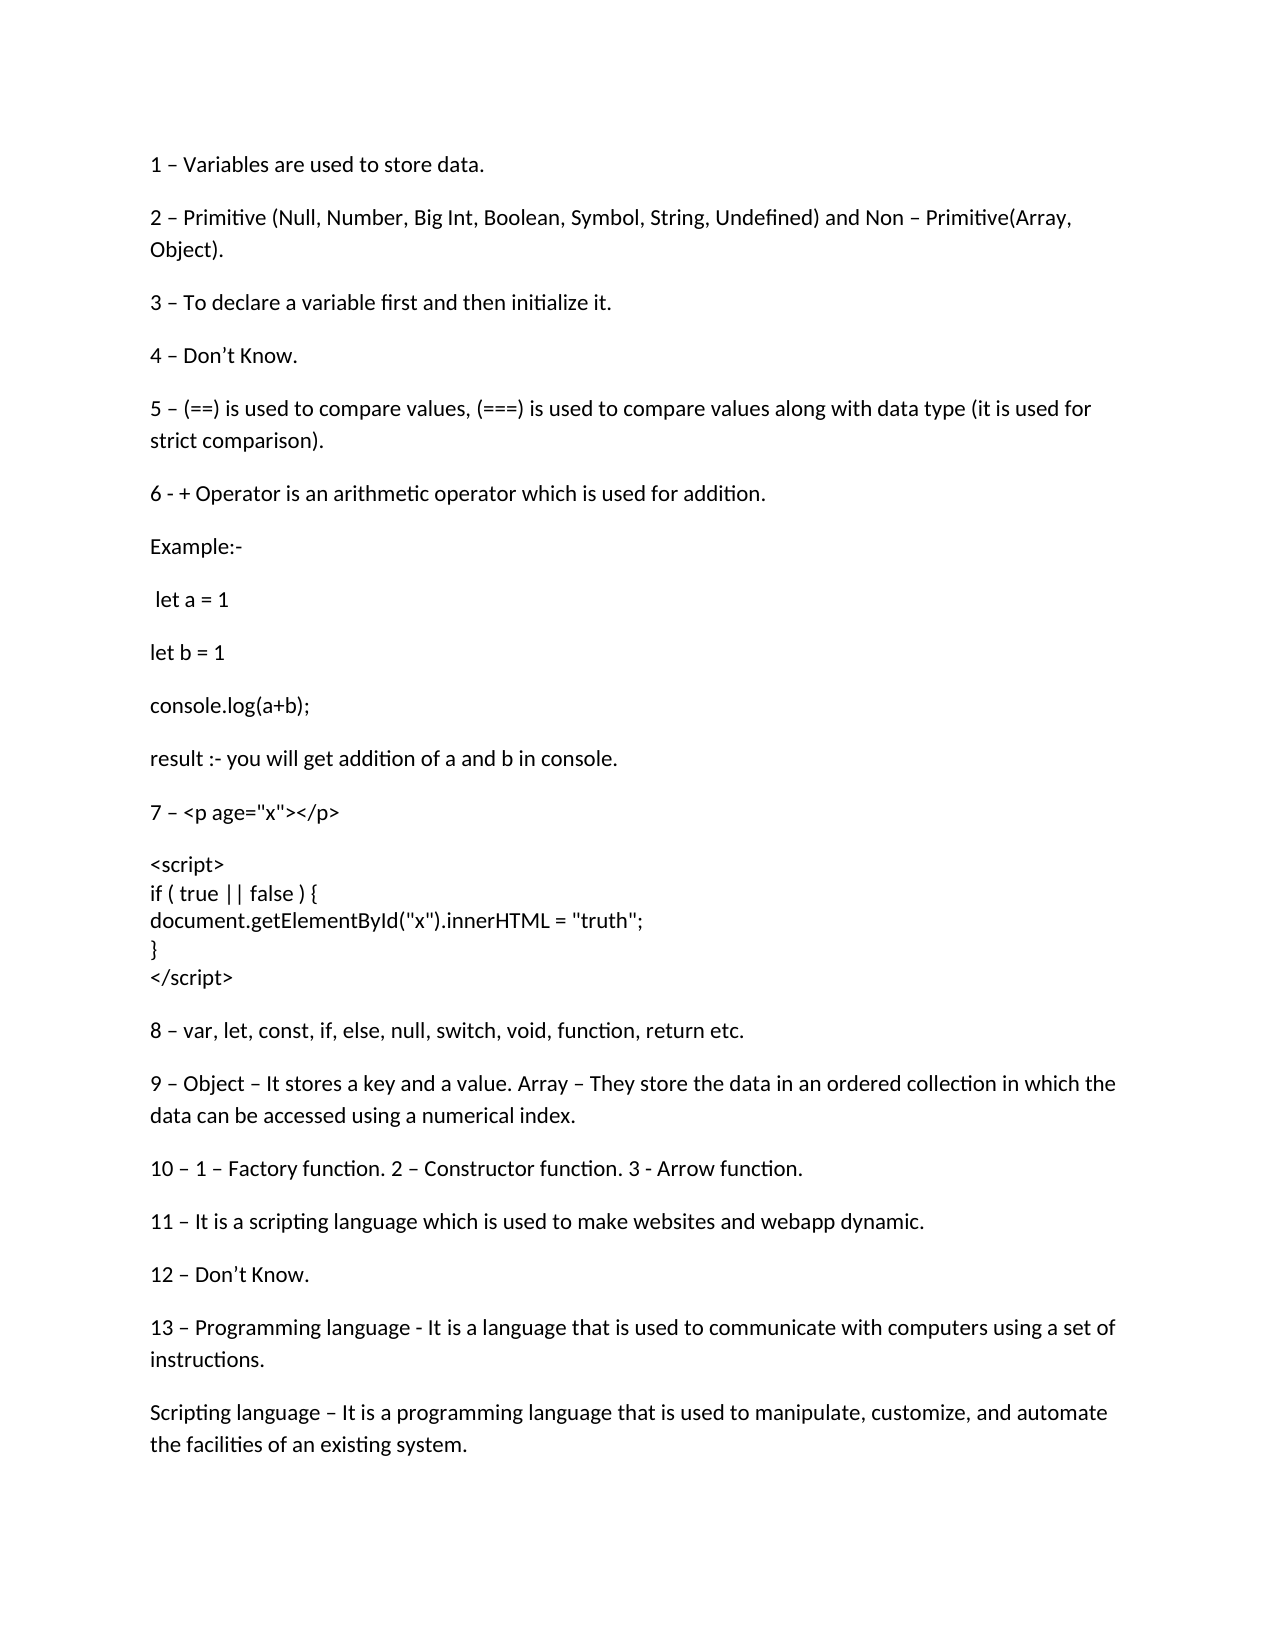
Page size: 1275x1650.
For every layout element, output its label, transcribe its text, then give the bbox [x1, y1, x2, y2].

text 4 – Don’t Know. [150, 341, 1125, 369]
text if ( true || false ) { [150, 879, 1125, 907]
text 1 – Variables are used to store data. [150, 150, 1125, 178]
text let b = 1 [150, 638, 1125, 667]
text 2 – Primitive (Null, Number, Big Int, Boolean, Symbol, String, Undefined) and Non – Primitive(Array, Object). [150, 203, 1125, 263]
text } [150, 935, 1125, 963]
text Scripting language – It is a programming language that is used to manipulate, customize, and automate the facilities of an existing system. [150, 1398, 1125, 1458]
text 8 – var, let, const, if, else, null, switch, void, function, return etc. [150, 1016, 1125, 1044]
text result :- you will get addition of a and b in console. [150, 744, 1125, 773]
text Example:- [150, 532, 1125, 561]
text <script> [150, 851, 1125, 879]
text 13 – Programming language - It is a language that is used to communicate with computers using a set of instructions. [150, 1313, 1125, 1373]
text </script> [150, 963, 1125, 991]
text 10 – 1 – Factory function. 2 – Constructor function. 3 - Arrow function. [150, 1154, 1125, 1182]
text 11 – It is a scripting language which is used to make websites and webapp dynamic. [150, 1207, 1125, 1235]
text document.getElementById("x").innerHTML = "truth"; [150, 907, 1125, 935]
text 5 – (==) is used to compare values, (===) is used to compare values along with data type (it is used for strict comparison). [150, 394, 1125, 454]
text let a = 1 [150, 586, 1125, 613]
text 12 – Don’t Know. [150, 1260, 1125, 1288]
text 3 – To declare a variable first and then initialize it. [150, 288, 1125, 316]
text console.log(a+b); [150, 692, 1125, 719]
text 7 – <p age="x"></p> [150, 798, 1125, 826]
text 9 – Object – It stores a key and a value. Array – They store the data in an ordered collection in which the data can be accessed using a numerical index. [150, 1069, 1125, 1129]
text 6 - + Operator is an arithmetic operator which is used for addition. [150, 479, 1125, 507]
